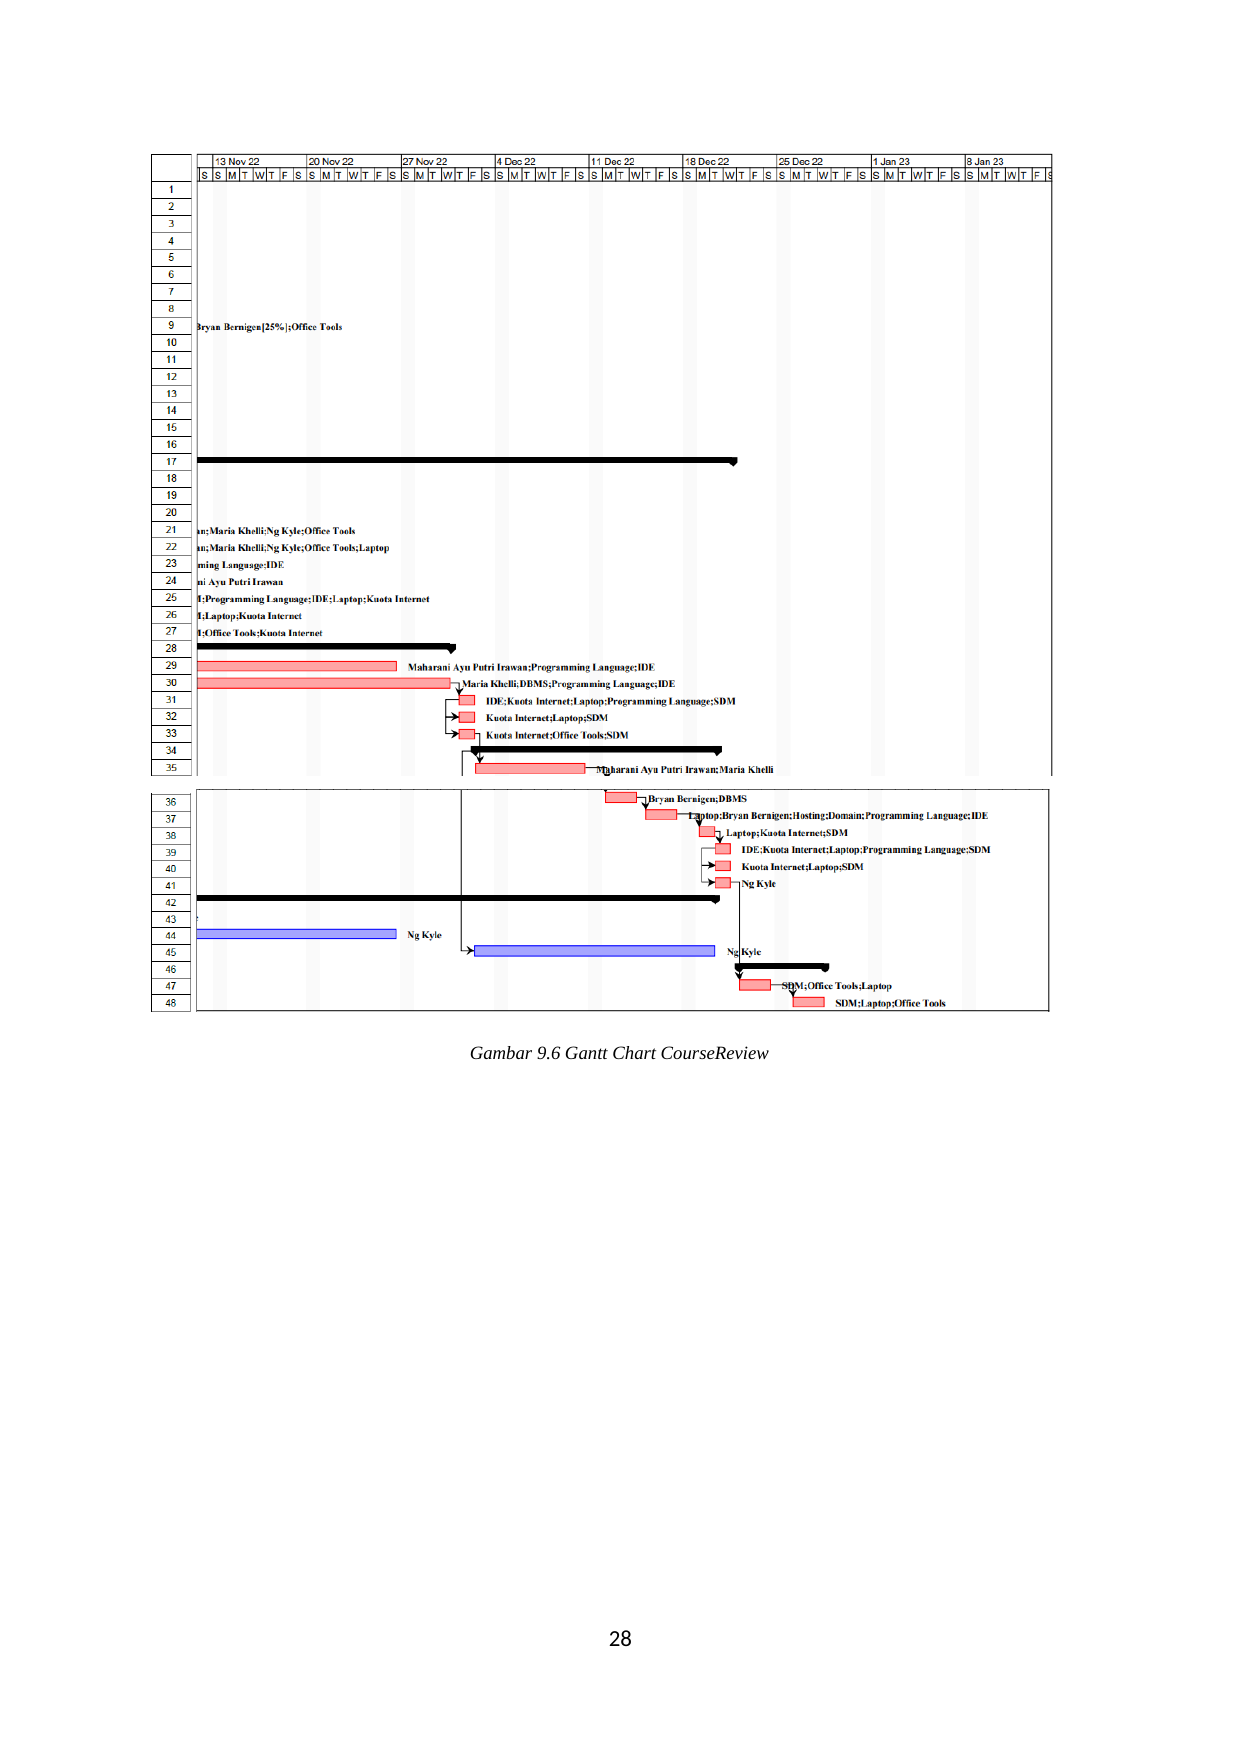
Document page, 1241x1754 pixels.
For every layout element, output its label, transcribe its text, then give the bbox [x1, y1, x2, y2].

picture [150, 150, 1063, 776]
picture [150, 789, 1054, 1012]
